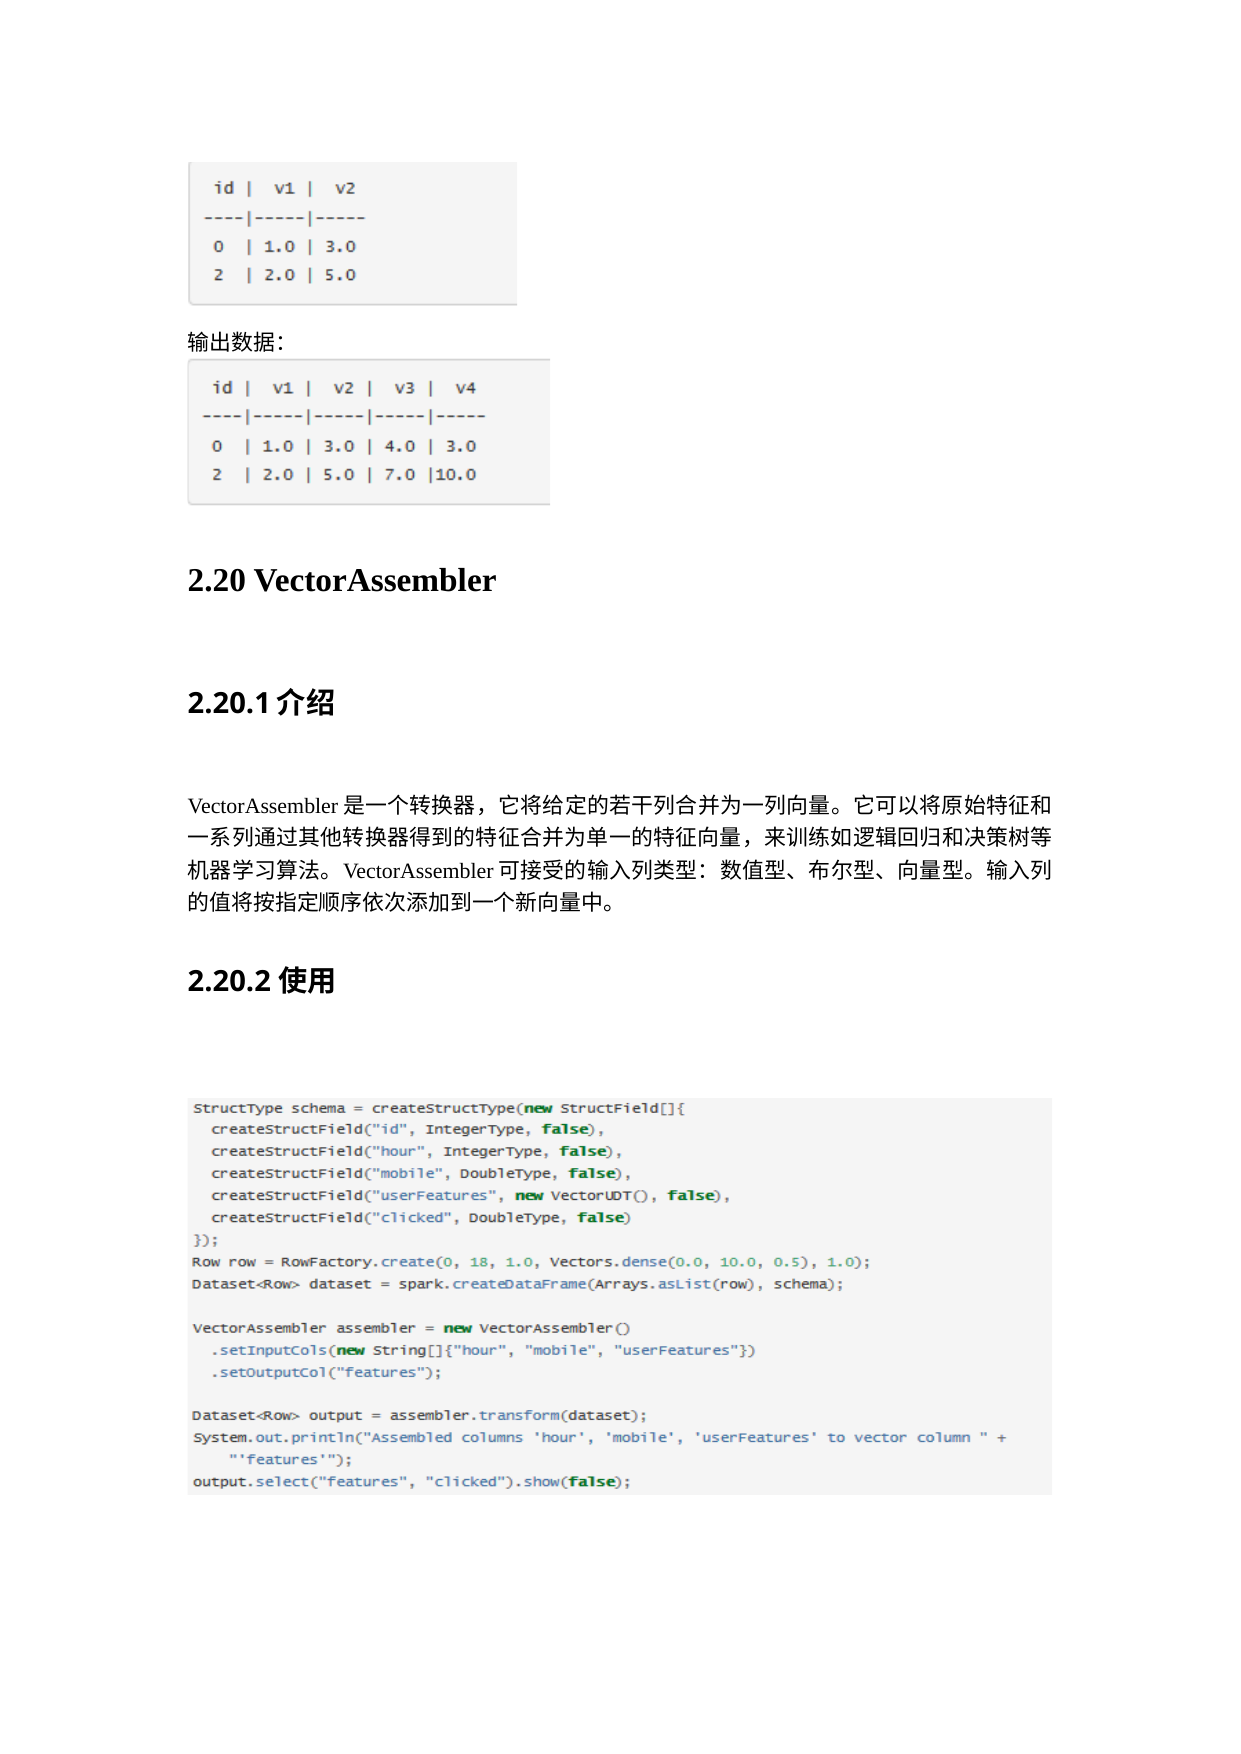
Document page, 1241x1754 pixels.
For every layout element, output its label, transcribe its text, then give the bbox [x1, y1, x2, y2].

subtitle 2.20 VectorAssembler [187, 547, 1053, 612]
picture [187, 1098, 1053, 1495]
subtitle 2.20.1介绍 [187, 669, 1053, 734]
subtitle 2.20.2 使用 [187, 947, 1053, 1012]
text VectorAssembler是一个转换器，它将给定的若干列合并为一列向量。它可以将原始特征和一系列通过其他转换器得到的特征合并为单一的特征向量，来训练如逻辑回归和决策树等机器学习算法。VectorAssembler可接受的输入列类型：数值型、布尔型、向量型。输入列的值将按指定顺序依次添加到一个新向量中。 [187, 787, 1053, 917]
picture [187, 162, 518, 312]
text 输出数据： [187, 324, 1053, 357]
picture [187, 357, 550, 507]
